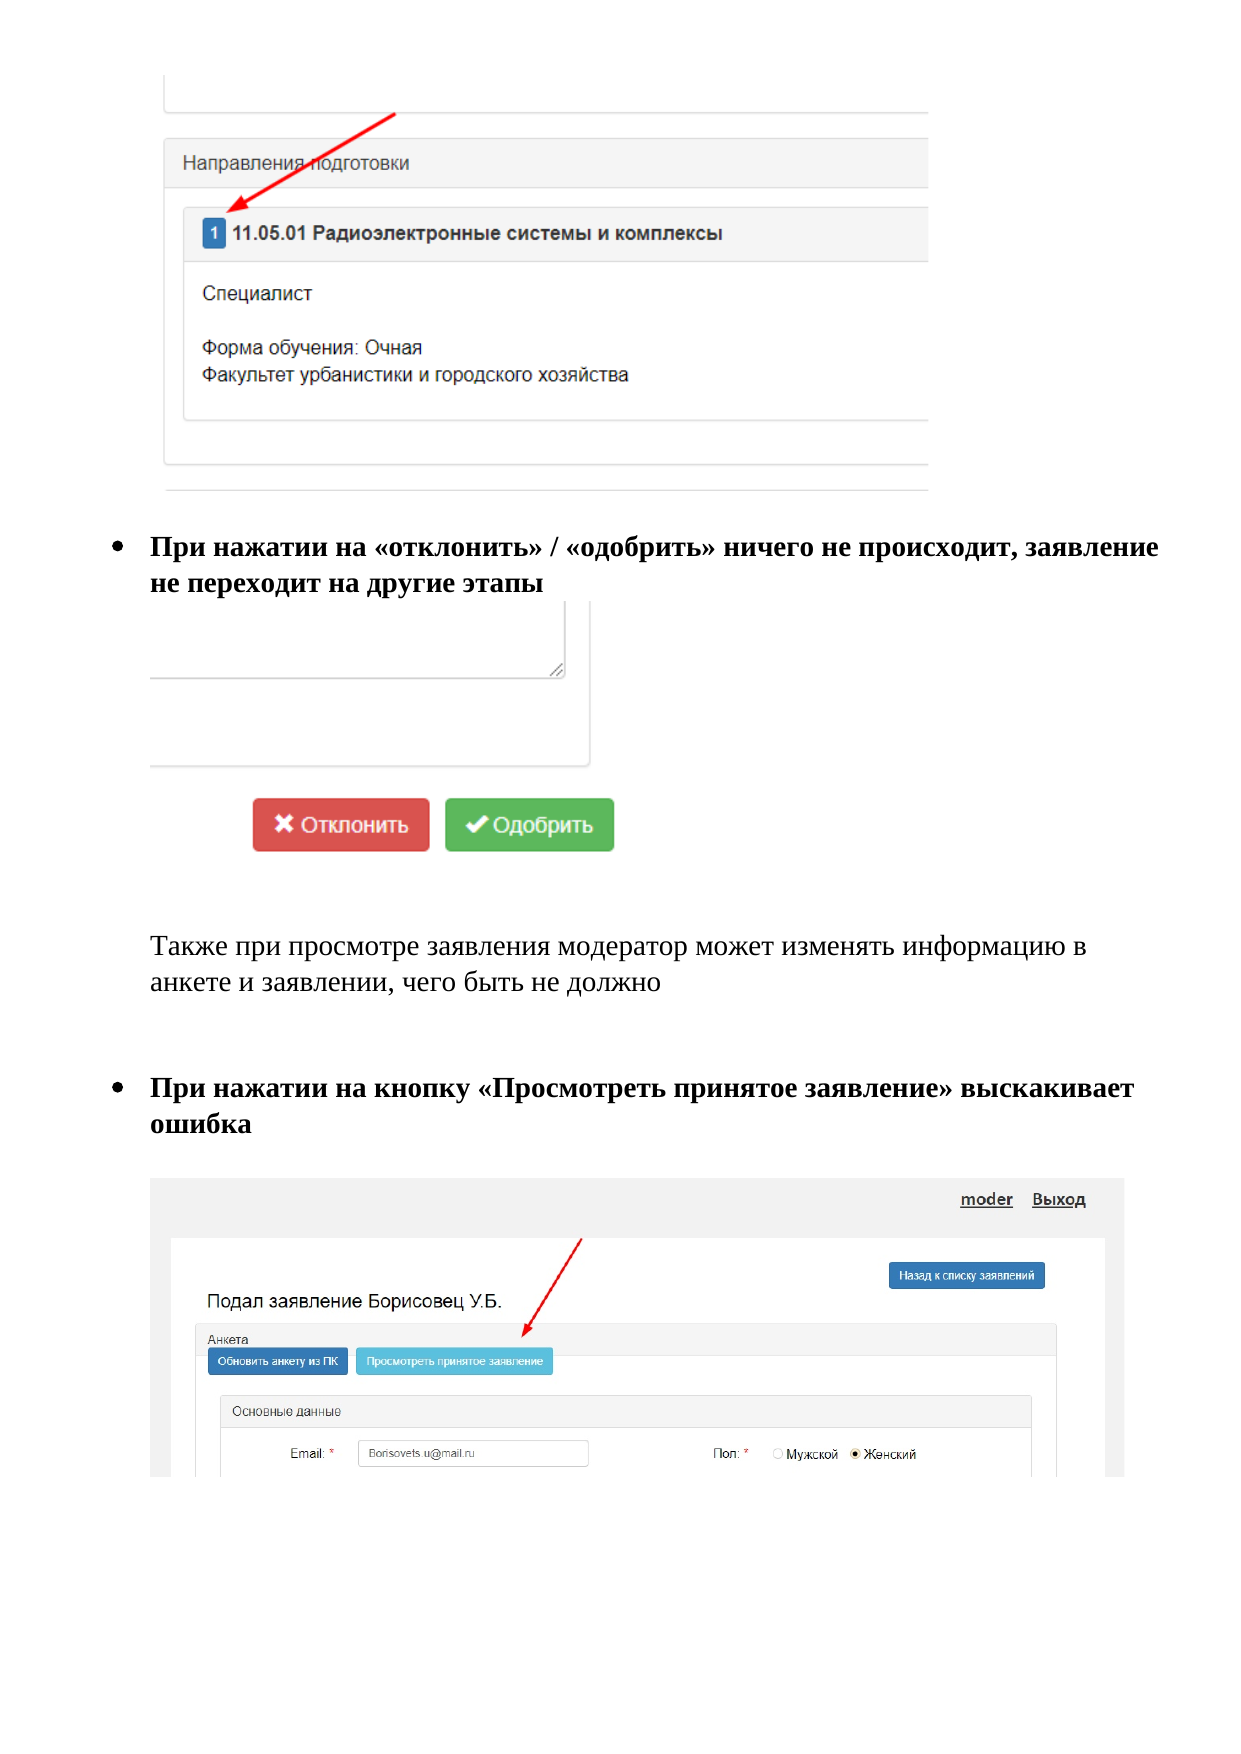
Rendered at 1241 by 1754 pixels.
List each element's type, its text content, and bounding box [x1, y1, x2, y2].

picture [150, 1178, 1125, 1477]
picture [150, 601, 666, 927]
picture [150, 75, 929, 491]
list При нажатии на кнопку «Просмотреть принятое заявление» выскакивает ошибка [112, 1070, 1165, 1140]
list При нажатии на «отклонить» / «одобрить» ничего не происходит, заявление не переходит на другие этапы [112, 529, 1165, 599]
list Также при просмотре заявления модератор может изменять информацию в анкете и заявлении, чего быть не должно [150, 928, 1165, 998]
